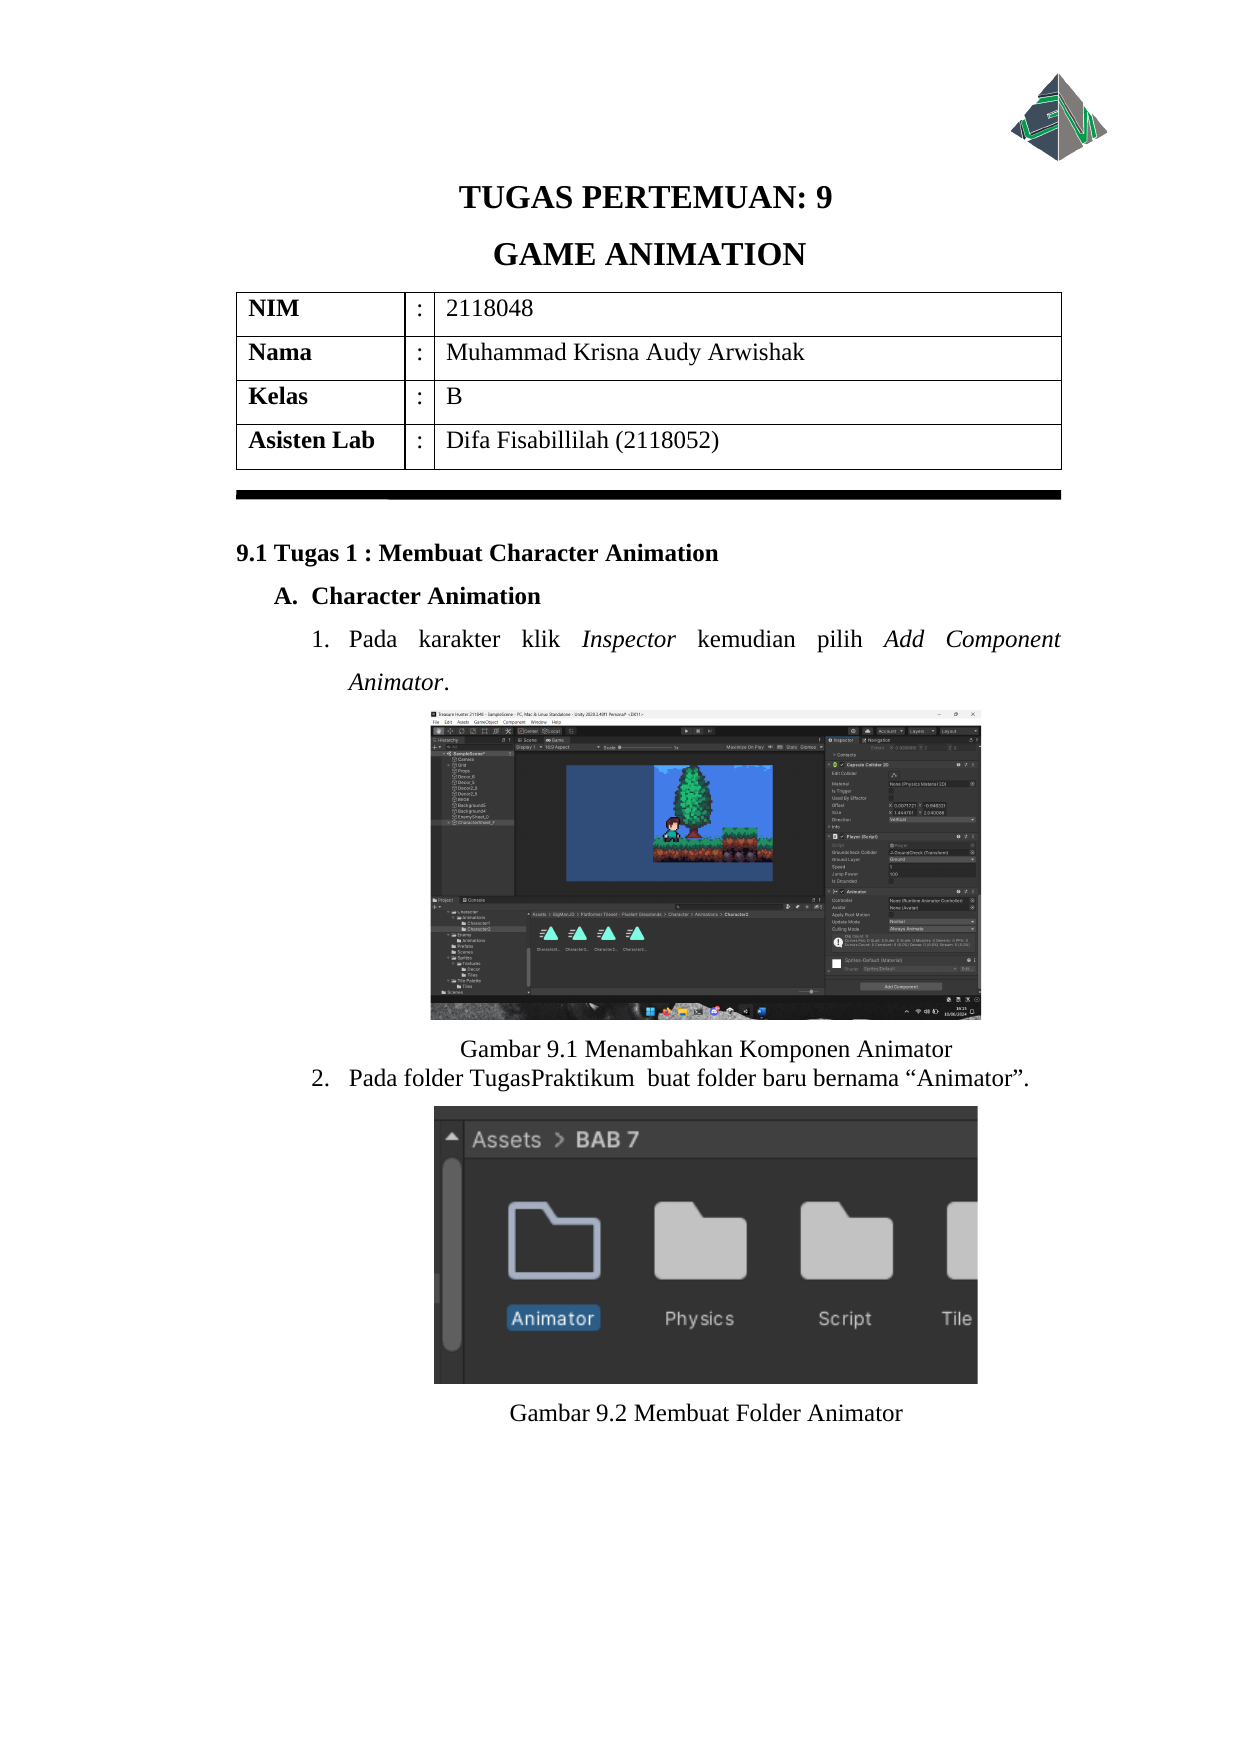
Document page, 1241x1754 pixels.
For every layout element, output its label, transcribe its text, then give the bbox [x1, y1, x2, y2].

table_cell : [406, 425, 434, 468]
table_header 2118048 [435, 293, 1061, 336]
picture [434, 1106, 978, 1384]
table_cell : [406, 381, 434, 424]
table_header : [406, 293, 434, 336]
subtitle GAME ANIMATION [236, 177, 1063, 273]
subtitle Membuat Folder Animator [349, 1398, 1063, 1427]
table_cell B [435, 381, 1061, 424]
table_cell : [406, 337, 434, 380]
table_header NIM [237, 293, 404, 336]
picture [430, 710, 982, 1020]
subtitle Tugas 1 : Membuat Character Animation [236, 482, 1063, 566]
table_cell Difa Fisabillilah (2118052) [435, 425, 1061, 468]
list Pada folder TugasPraktikum buat folder baru bernama “Animator”. [311, 1063, 1063, 1092]
list Pada karakter klik Inspector kemudian pilih Add Component Animator. [311, 624, 1063, 696]
subtitle Menambahkan Komponen Animator [349, 1034, 1063, 1063]
table_cell Nama [237, 337, 404, 380]
picture [1010, 73, 1108, 161]
table_cell Muhammad Krisna Audy Arwishak [435, 337, 1061, 380]
table_cell Kelas [237, 381, 404, 424]
table_cell Asisten Lab [237, 425, 404, 468]
list Character Animation [274, 581, 1063, 609]
